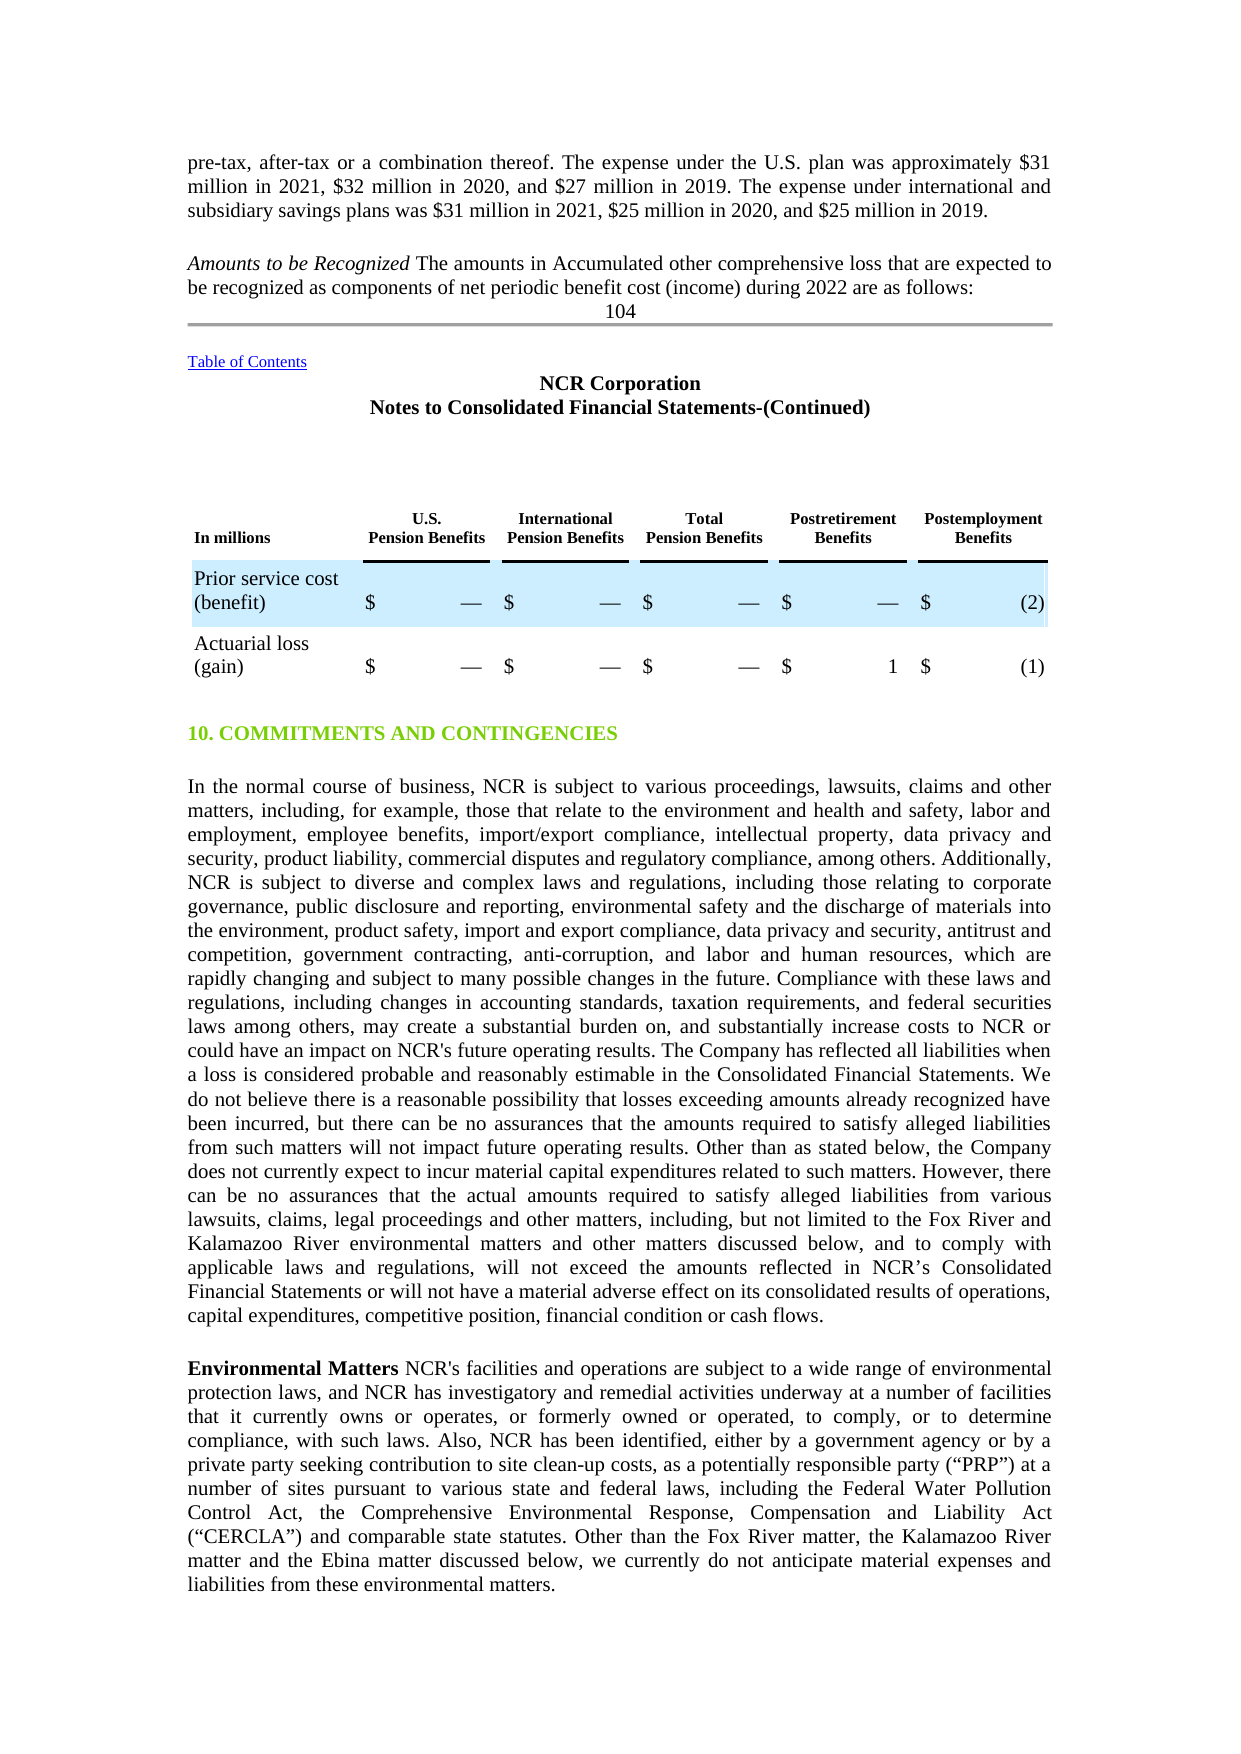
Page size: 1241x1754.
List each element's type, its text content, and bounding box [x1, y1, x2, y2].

text Amounts to be Recognized The amounts in Accumulated other comprehensive loss that are expected to be recognized as components of net periodic benefit cost (income) during 2022 are as follows: [187, 251, 1053, 299]
text In the normal course of business, NCR is subject to various proceedings, lawsuits, claims and other matters, including, for example, those that relate to the environment and health and safety, labor and employment, employee benefits, import/export compliance, intellectual property, data privacy and security, product liability, commercial disputes and regulatory compliance, among others. Additionally, NCR is subject to diverse and complex laws and regulations, including those relating to corporate governance, public disclosure and reporting, environmental safety and the discharge of materials into the environment, product safety, import and export compliance, data privacy and security, antitrust and competition, government contracting, anti-corruption, and labor and human resources, which are rapidly changing and subject to many possible changes in the future. Compliance with these laws and regulations, including changes in accounting standards, taxation requirements, and federal securities laws among others, may create a substantial burden on, and substantially increase costs to NCR or could have an impact on NCR's future operating results. The Company has reflected all liabilities when a loss is considered probable and reasonably estimable in the Consolidated Financial Statements. We do not believe there is a reasonable possibility that losses exceeding amounts already recognized have been incurred, but there can be no assurances that the amounts required to satisfy alleged liabilities from such matters will not impact future operating results. Other than as stated below, the Company does not currently expect to incur material capital expenditures related to such matters. However, there can be no assurances that the actual amounts required to satisfy alleged liabilities from various lawsuits, claims, legal proceedings and other matters, including, but not limited to the Fox River and Kalamazoo River environmental matters and other matters discussed below, and to comply with applicable laws and regulations, will not exceed the amounts reflected in NCR’s Consolidated Financial Statements or will not have a material adverse effect on its consolidated results of operations, capital expenditures, competitive position, financial condition or cash flows. [187, 774, 1053, 1327]
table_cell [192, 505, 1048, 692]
text Table of Contents [187, 352, 1053, 371]
text NCR Corporation [187, 371, 1053, 395]
text 10. COMMITMENTS AND CONTINGENCIES [187, 721, 1053, 745]
text 104 [187, 299, 1053, 323]
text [187, 150, 1053, 222]
text Environmental Matters NCR's facilities and operations are subject to a wide range of environmental protection laws, and NCR has investigatory and remedial activities underway at a number of facilities that it currently owns or operates, or formerly owned or operated, to comply, or to determine compliance, with such laws. Also, NCR has been identified, either by a government agency or by a private party seeking contribution to site clean-up costs, as a potentially responsible party (“PRP”) at a number of sites pursuant to various state and federal laws, including the Federal Water Pollution Control Act, the Comprehensive Environmental Response, Compensation and Liability Act (“CERCLA”) and comparable state statutes. Other than the Fox River matter, the Kalamazoo River matter and the Ebina matter discussed below, we currently do not anticipate material expenses and liabilities from these environmental matters. [187, 1356, 1053, 1596]
text Notes to Consolidated Financial Statements-(Continued) [187, 395, 1053, 419]
